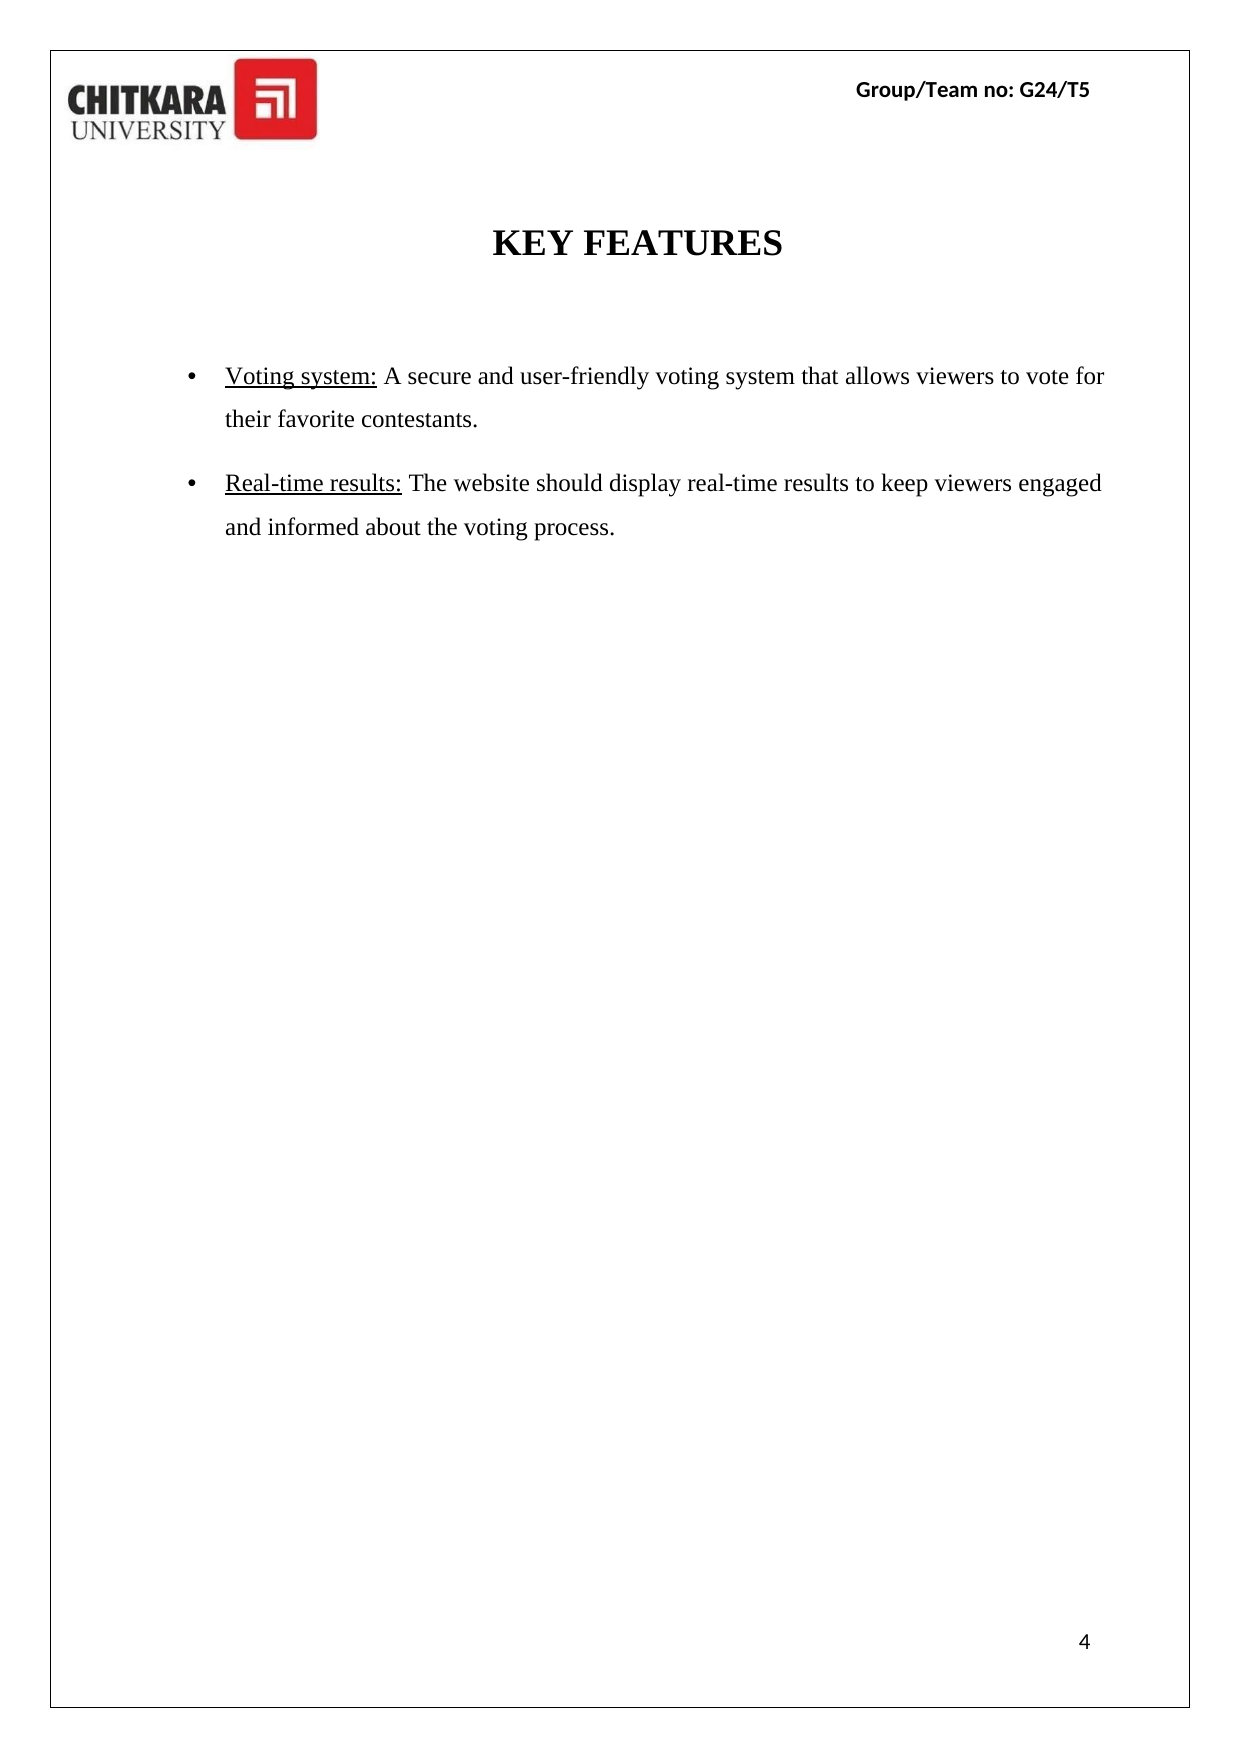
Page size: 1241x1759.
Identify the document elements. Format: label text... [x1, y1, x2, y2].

picture [64, 54, 320, 150]
text KEY FEATURES [150, 220, 1126, 263]
list Real-time results: The website should display real-time results to keep viewers engaged and informed about the voting process. [187, 468, 1126, 540]
list Voting system: A secure and user-friendly voting system that allows viewers to vote for their favorite contestants. [187, 361, 1126, 433]
